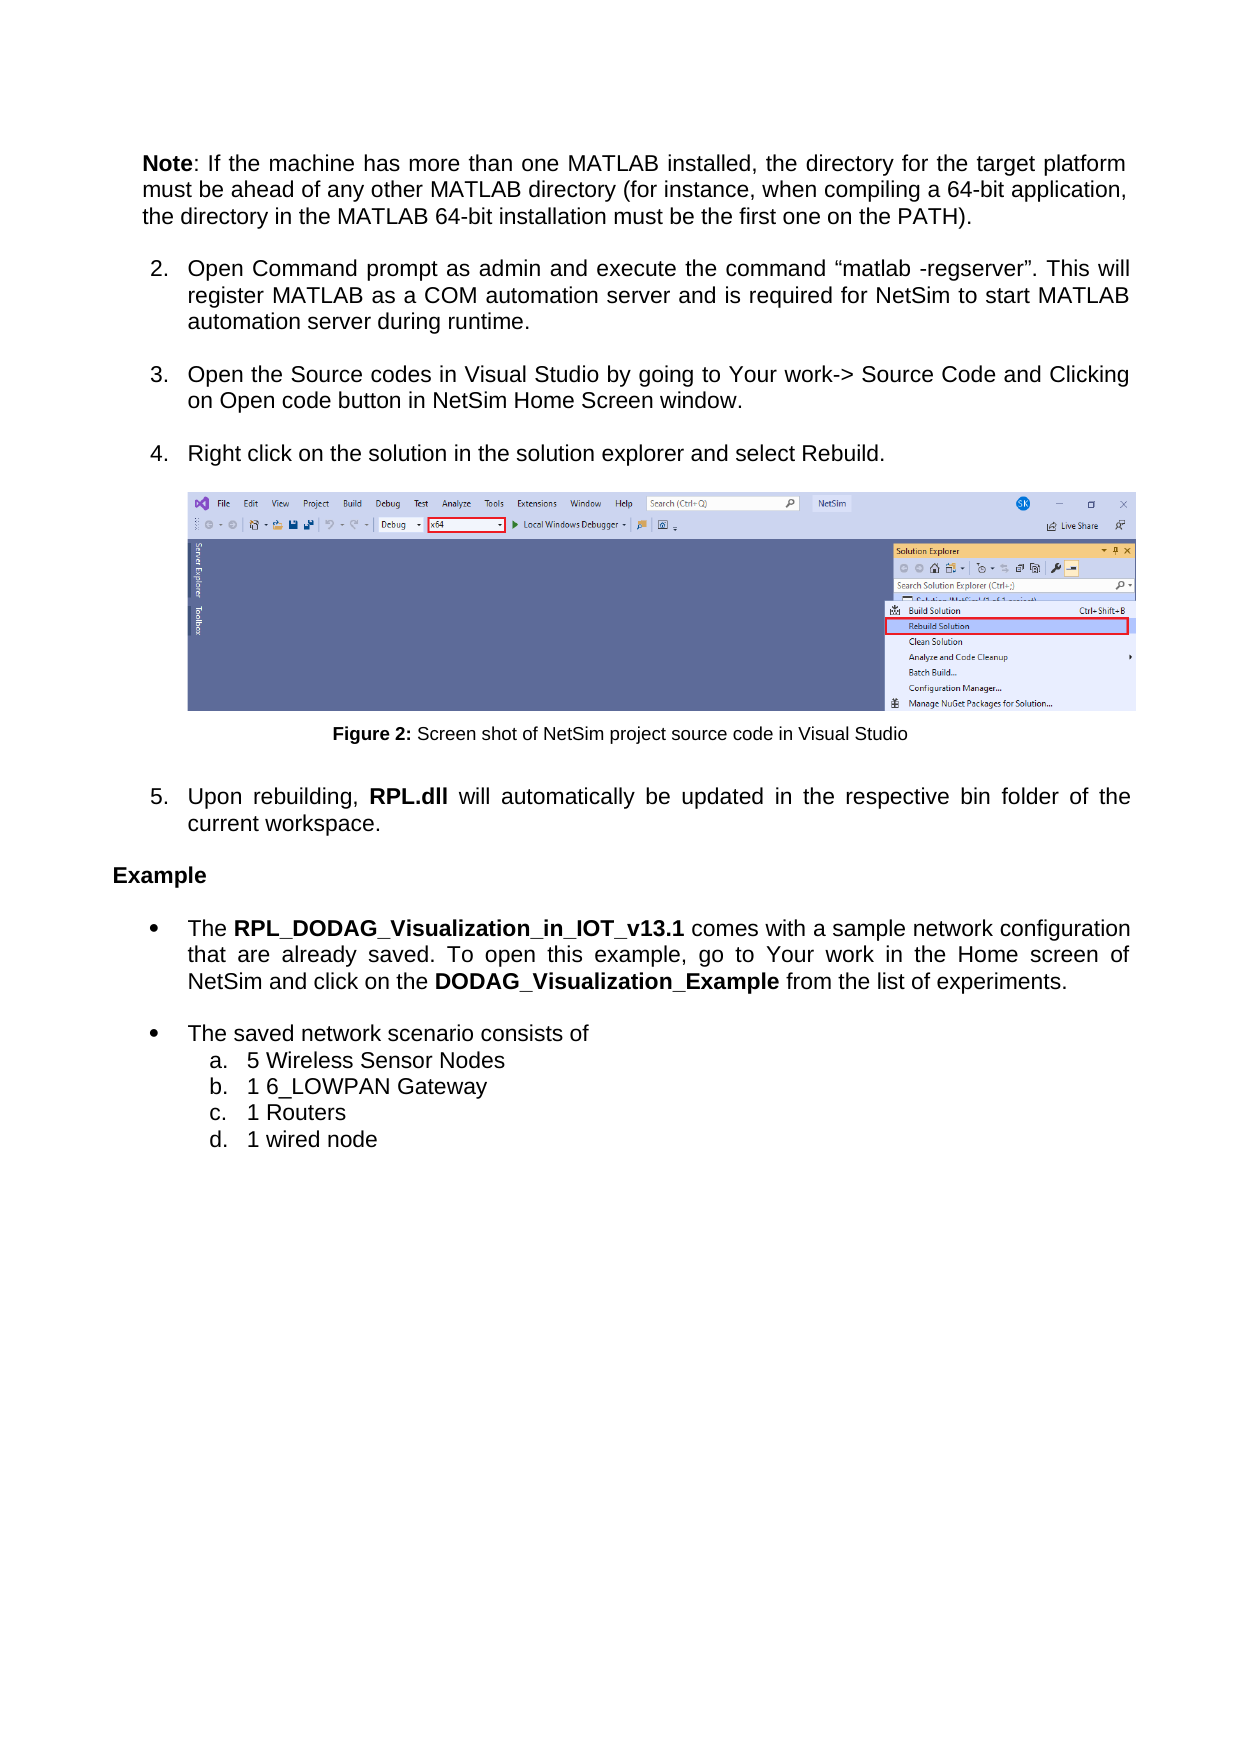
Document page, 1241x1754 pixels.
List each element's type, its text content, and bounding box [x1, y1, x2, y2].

list The saved network scenario consists of [150, 1020, 1131, 1047]
text Example [112, 862, 1131, 888]
list The RPL_DODAG_Visualization_in_IOT_v13.1 comes with a sample network configuration that are already saved. To open this example, go to Your work in the Home screen of NetSim and click on the DODAG_Visualization_Example from the list of experiments. [150, 915, 1131, 994]
list 1 6_LOWPAN Gateway [209, 1073, 1131, 1099]
list Open Command prompt as admin and execute the command “matlab -regserver”. This will register MATLAB as a COM automation server and is required for NetSim to start MATLAB automation server during runtime. [150, 255, 1131, 334]
list 1 wired node [209, 1126, 1131, 1152]
list Upon rebuilding, RPL.dll will automatically be updated in the respective bin folder of the current workspace. [150, 783, 1131, 836]
list 1 Routers [209, 1099, 1131, 1126]
list Open the Source codes in Visual Studio by going to Your work-> Source Code and Clicking on Open code button in NetSim Home Screen window. [150, 361, 1131, 413]
text Note: If the machine has more than one MATLAB installed, the directory for the target platform must be ahead of any other MATLAB directory (for instance, when compiling a 64-bit application, the directory in the MATLAB 64-bit installation must be the first one on the PATH). [142, 150, 1128, 229]
picture [187, 492, 1136, 711]
list 5 Wireless Sensor Nodes [209, 1047, 1131, 1073]
text Figure 2: Screen shot of NetSim project source code in Visual Studio [112, 723, 1128, 744]
list Right click on the solution in the solution explorer and select Rebuild. [150, 440, 1131, 466]
